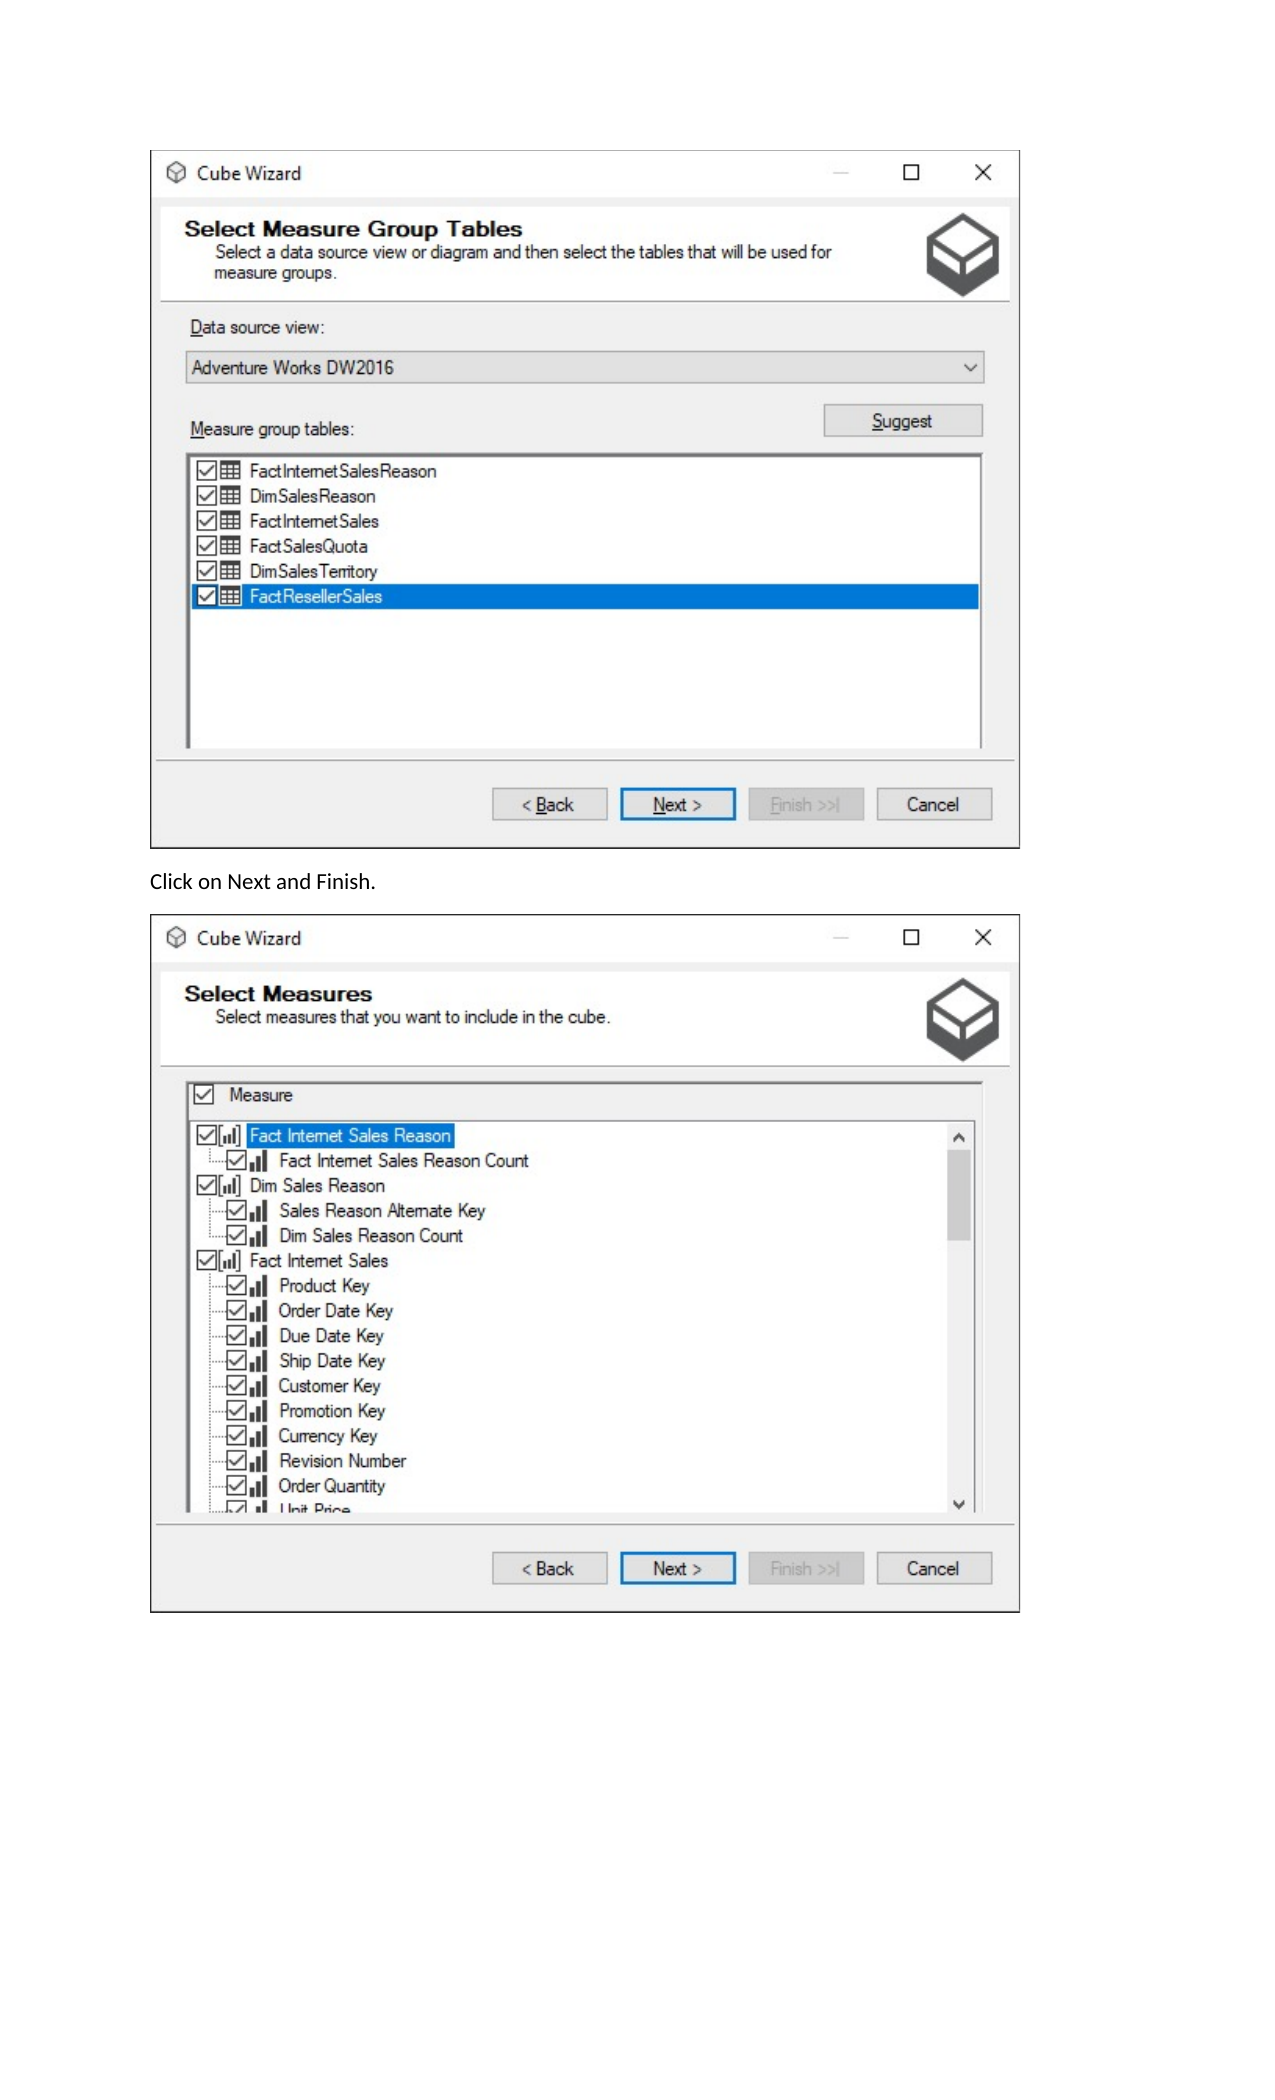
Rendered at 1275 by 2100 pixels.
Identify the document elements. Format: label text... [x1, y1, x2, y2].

text Click on Next and Finish. [150, 867, 1125, 895]
picture [150, 150, 1021, 849]
picture [150, 914, 1021, 1613]
